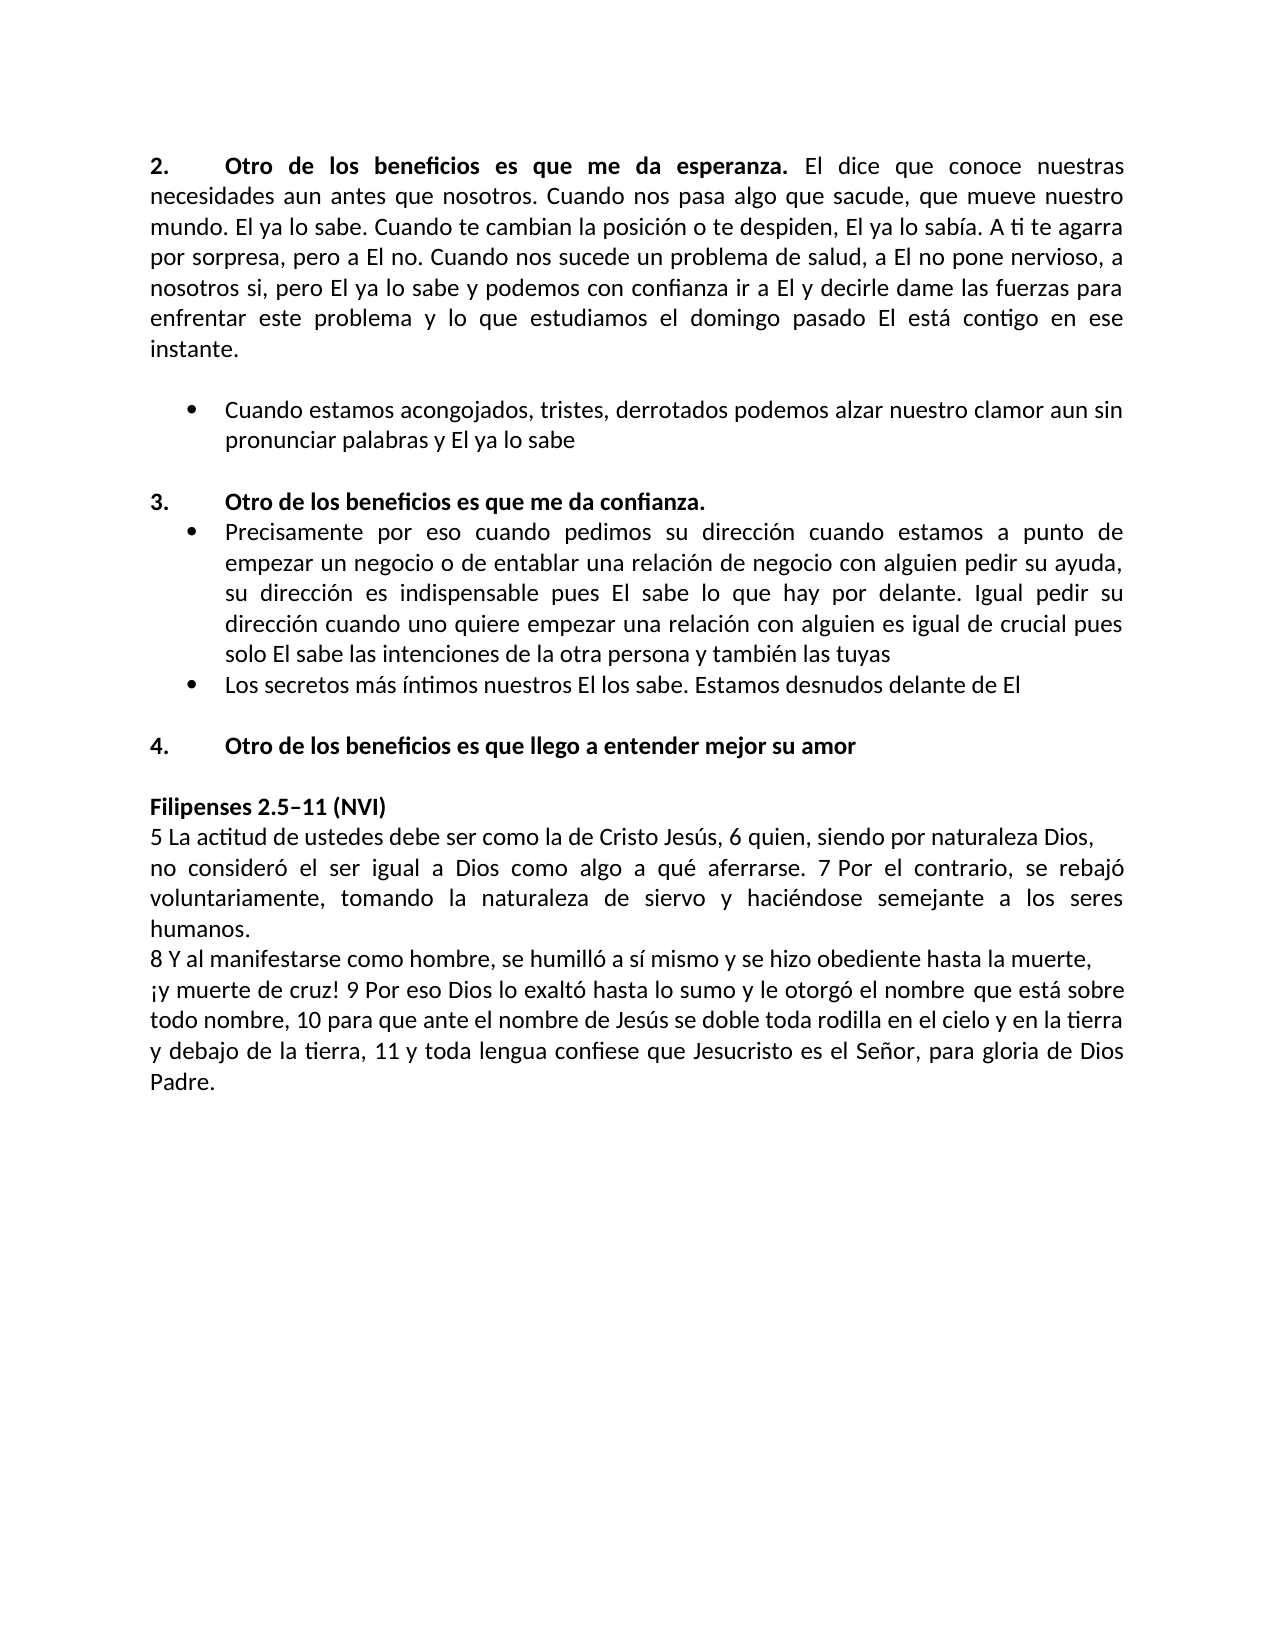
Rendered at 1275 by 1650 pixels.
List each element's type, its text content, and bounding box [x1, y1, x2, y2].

text 4. Otro de los beneficios es que llego a entender mejor su amor [150, 730, 1125, 760]
list Cuando estamos acongojados, tristes, derrotados podemos alzar nuestro clamor aun sin pronunciar palabras y El ya lo sabe [187, 394, 1125, 455]
text y debajo de la tierra, 11 y toda lengua confiese que Jesucristo es el Señor, para gloria de Dios Padre. [150, 1035, 1125, 1096]
list Precisamente por eso cuando pedimos su dirección cuando estamos a punto de empezar un negocio o de entablar una relación de negocio con alguien pedir su ayuda, su dirección es indispensable pues El sabe lo que hay por delante. Igual pedir su dirección cuando uno quiere empezar una relación con alguien es igual de crucial pues solo El sabe las intenciones de la otra persona y también las tuyas [187, 516, 1125, 669]
text no consideró el ser igual a Dios como algo a qué aferrarse. 7 Por el contrario, se rebajó voluntariamente, tomando la naturaleza de siervo y haciéndose semejante a los seres humanos. [150, 852, 1125, 943]
text Filipenses 2.5–11 (NVI) [150, 791, 1125, 821]
text 3. Otro de los beneficios es que me da confianza. [150, 486, 1125, 516]
text 2. Otro de los beneficios es que me da esperanza. El dice que conoce nuestras necesidades aun antes que nosotros. Cuando nos pasa algo que sacude, que mueve nuestro mundo. El ya lo sabe. Cuando te cambian la posición o te despiden, El ya lo sabía. A ti te agarra por sorpresa, pero a El no. Cuando nos sucede un problema de salud, a El no pone nervioso, a nosotros si, pero El ya lo sabe y podemos con confianza ir a El y decirle dame las fuerzas para enfrentar este problema y lo que estudiamos el domingo pasado El está contigo en ese instante. [150, 150, 1125, 364]
text ¡y muerte de cruz! 9 Por eso Dios lo exaltó hasta lo sumo y le otorgó el nombre que está sobre todo nombre, 10 para que ante el nombre de Jesús se doble toda rodilla en el cielo y en la tierra [150, 974, 1125, 1035]
list Los secretos más íntimos nuestros El los sabe. Estamos desnudos delante de El [187, 669, 1125, 699]
text 5 La actitud de ustedes debe ser como la de Cristo Jesús, 6 quien, siendo por naturaleza Dios, [150, 821, 1125, 852]
text 8 Y al manifestarse como hombre, se humilló a sí mismo y se hizo obediente hasta la muerte, [150, 943, 1125, 974]
